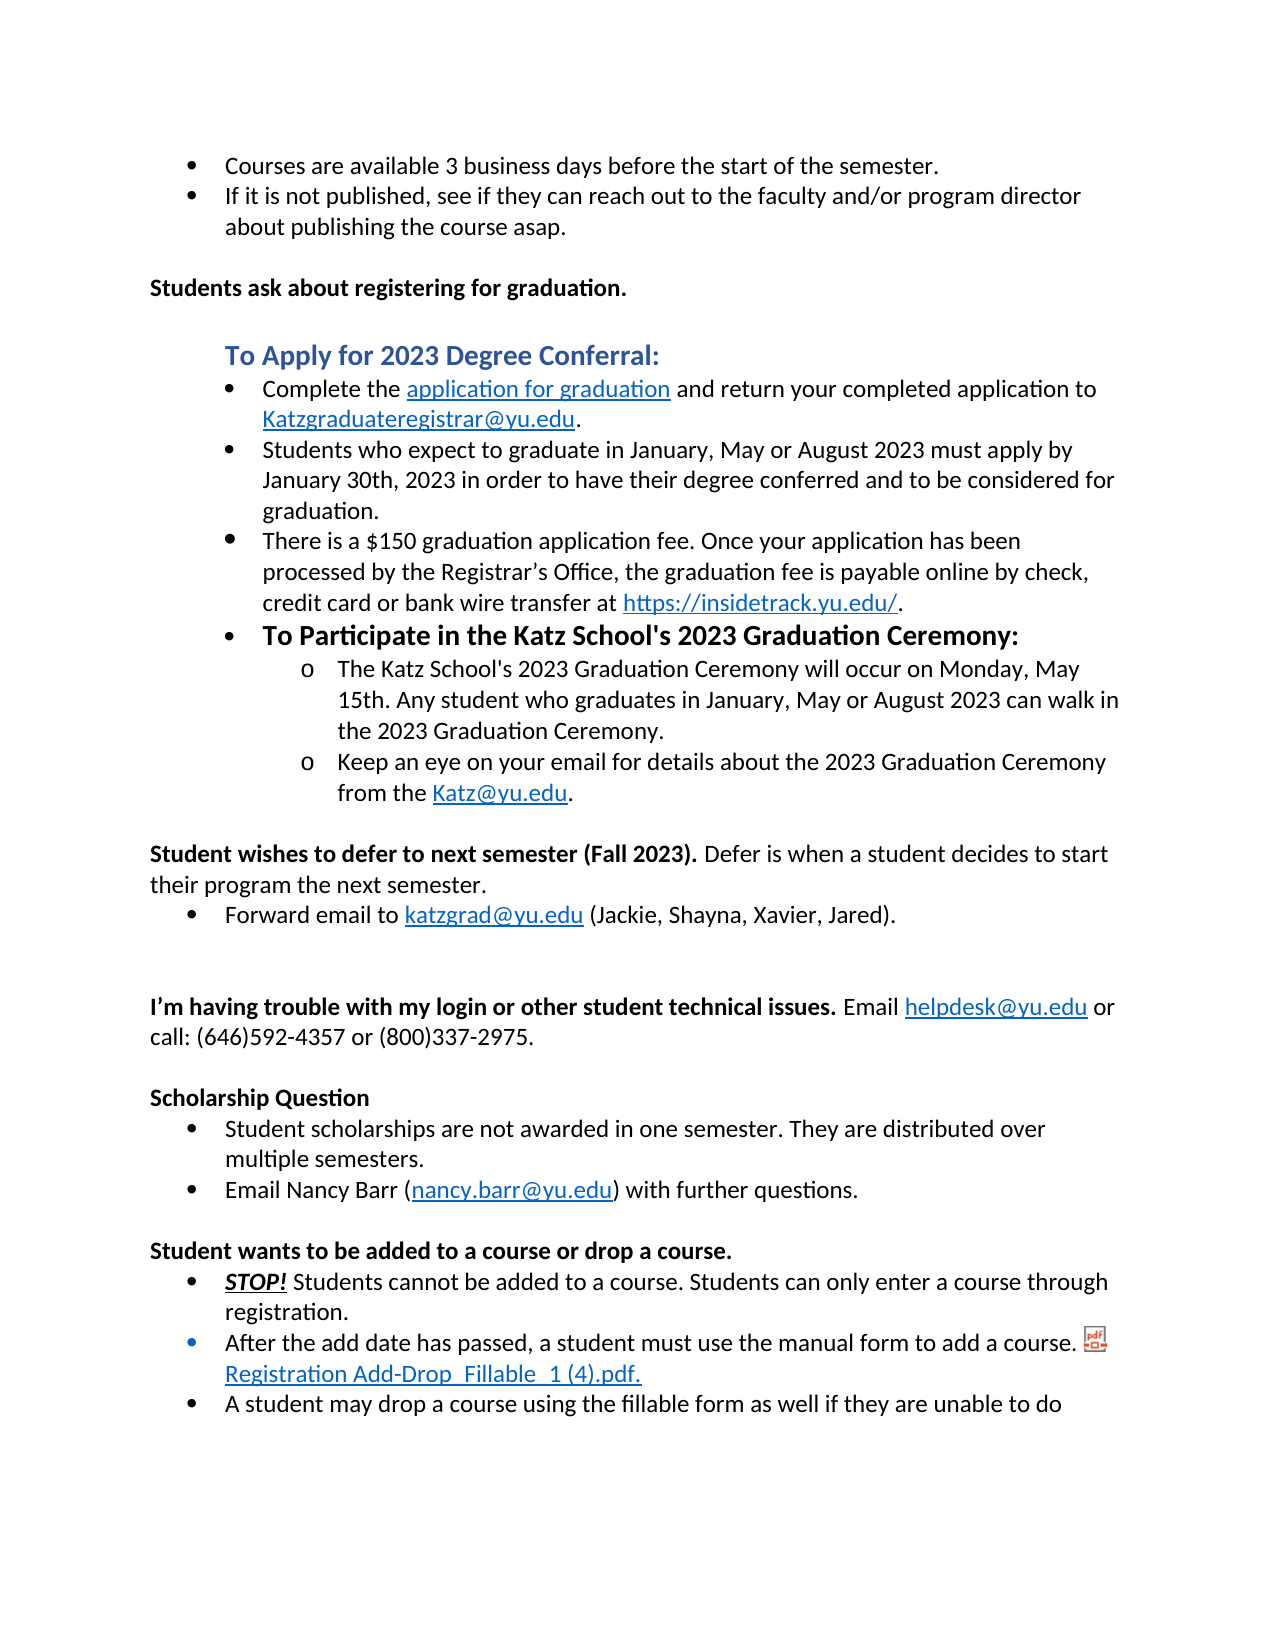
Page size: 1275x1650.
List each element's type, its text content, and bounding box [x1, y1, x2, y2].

list There is a $150 graduation application fee. Once your application has been processed by the Registrar’s Office, the graduation fee is payable online by check, credit card or bank wire transfer at https://insidetrack.yu.edu/. [225, 526, 1125, 617]
list Courses are available 3 business days before the start of the semester. [187, 150, 1125, 181]
subtitle To Apply for 2023 Degree Conferral: [225, 337, 1125, 373]
list After the add date has passed, a student must use the manual form to add a course. Registration Add-Drop_Fillable_1 (4).pdf. [187, 1327, 1125, 1388]
list Forward email to katzgrad@yu.edu (Jackie, Shayna, Xavier, Jared). [187, 899, 1125, 930]
text I’m having trouble with my login or other student technical issues. Email helpdesk@yu.edu or call: (646)592-4357 or (800)337-2975. [150, 991, 1125, 1052]
list If it is not published, see if they can reach out to the faculty and/or program director about publishing the course asap. [187, 181, 1125, 242]
list To Participate in the Katz School's 2023 Graduation Ceremony: [225, 617, 1125, 653]
list The Katz School's 2023 Graduation Ceremony will occur on Monday, May 15th. Any student who graduates in January, May or August 2023 can walk in the 2023 Graduation Ceremony. [300, 653, 1125, 746]
list Student scholarships are not awarded in one semester. They are distributed over multiple semesters. [187, 1113, 1125, 1174]
text Student wants to be added to a course or drop a course. [150, 1235, 1125, 1266]
text Student wishes to defer to next semester (Fall 2023). Defer is when a student decides to start their program the next semester. [150, 838, 1125, 899]
list A student may drop a course using the fillable form as well if they are unable to do [187, 1388, 1125, 1419]
picture [1083, 1326, 1109, 1352]
list Keep an eye on your email for details about the 2023 Graduation Ceremony from the Katz@yu.edu. [300, 746, 1125, 808]
list Complete the application for graduation and return your completed application to Katzgraduateregistrar@yu.edu. [225, 373, 1125, 434]
list Email Nancy Barr (nancy.barr@yu.edu) with further questions. [187, 1174, 1125, 1205]
list Students who expect to graduate in January, May or August 2023 must apply by January 30th, 2023 in order to have their degree conferred and to be considered for graduation. [225, 434, 1125, 526]
text Scholarship Question [150, 1083, 1125, 1113]
text Students ask about registering for graduation. [150, 272, 1125, 303]
list STOP! Students cannot be added to a course. Students can only enter a course through registration. [187, 1266, 1125, 1327]
